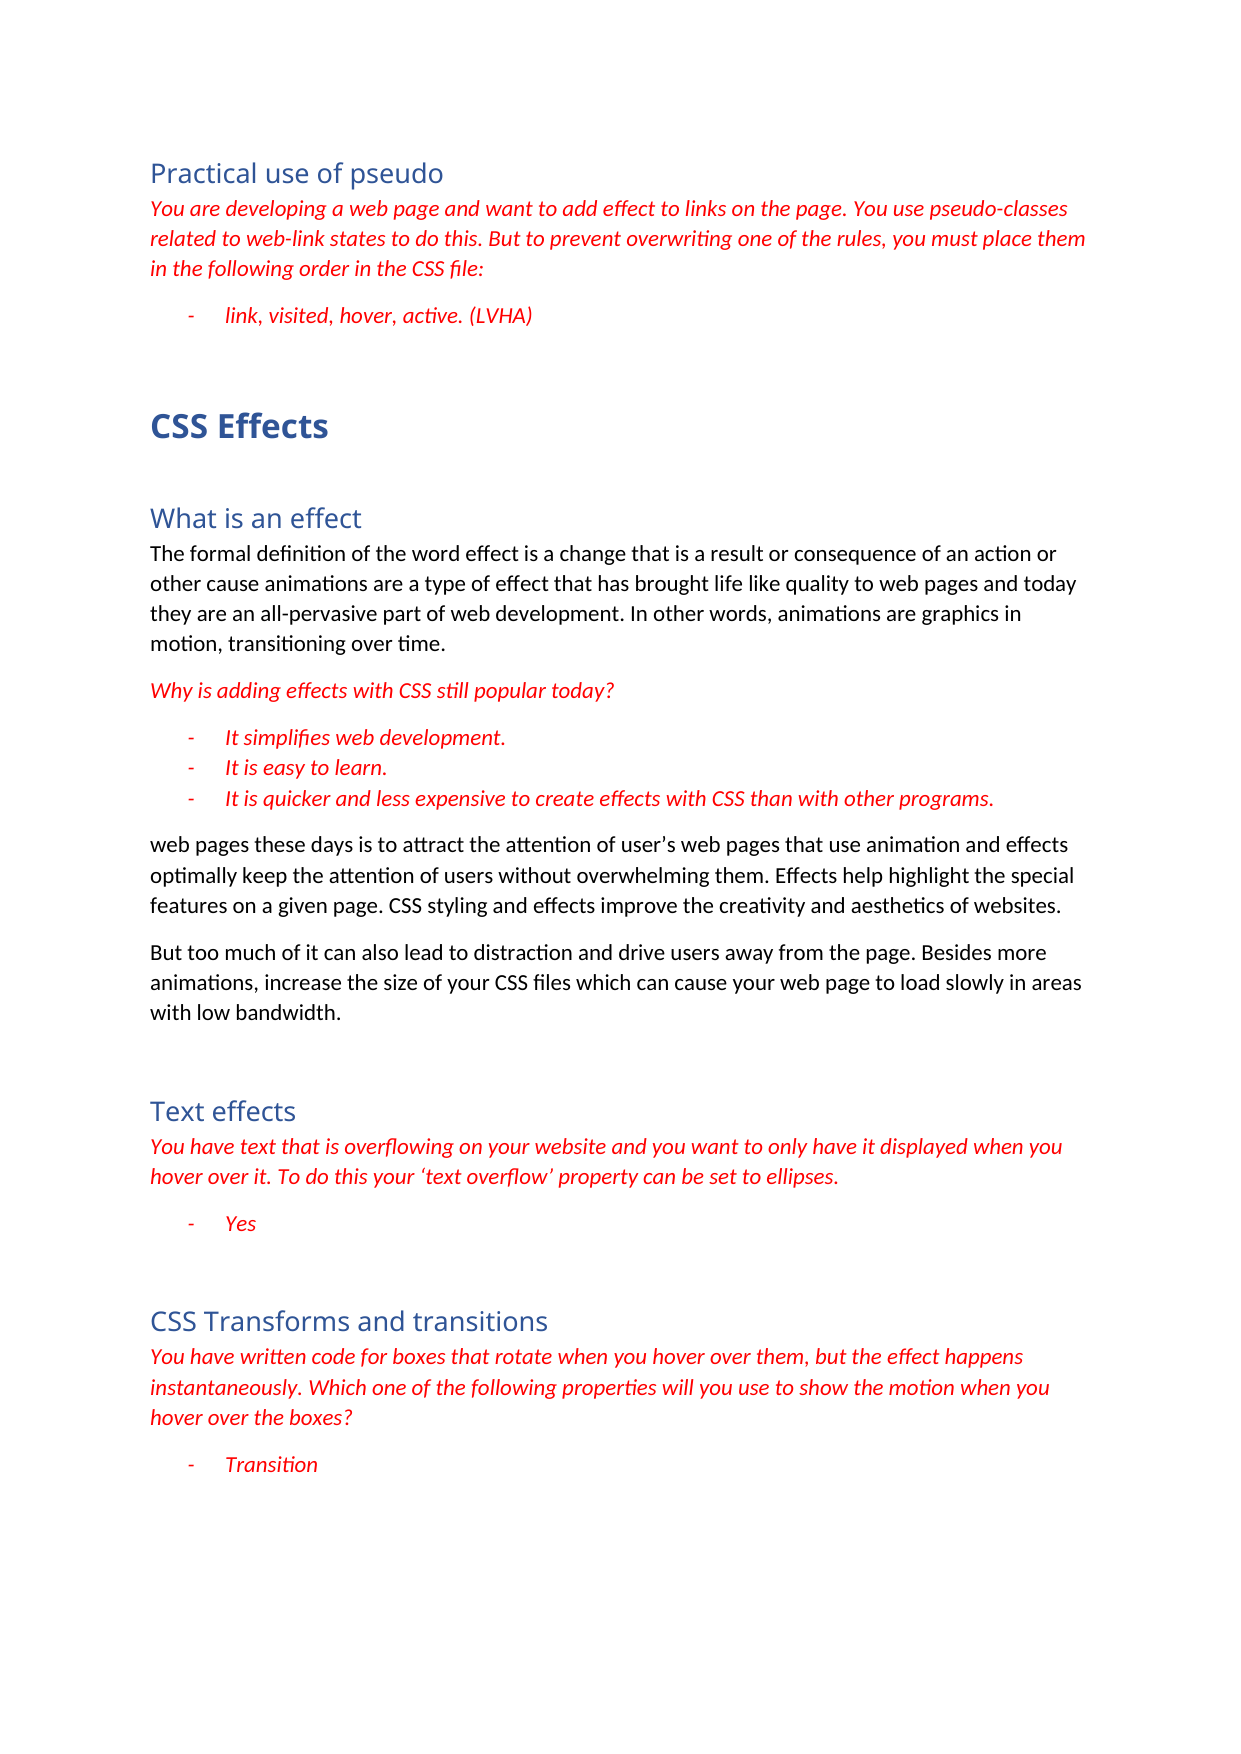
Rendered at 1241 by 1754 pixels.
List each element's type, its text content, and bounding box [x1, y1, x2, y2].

list It simplifies web development. [187, 723, 1090, 751]
subtitle CSS Effects [150, 403, 1090, 449]
subtitle Practical use of pseudo [150, 154, 1090, 191]
text The formal definition of the word effect is a change that is a result or consequence of an action or other cause animations are a type of effect that has brought life like quality to web pages and today they are an all-pervasive part of web development. In other words, animations are graphics in motion, transitioning over time. [150, 539, 1090, 658]
list Transition [187, 1450, 1090, 1478]
list Yes [187, 1209, 1090, 1237]
text web pages these days is to attract the attention of user’s web pages that use animation and effects optimally keep the attention of users without overwhelming them. Effects help highlight the special features on a given page. CSS styling and effects improve the creativity and aesthetics of websites. [150, 831, 1090, 919]
text You have written code for boxes that rotate when you hover over them, but the effect happens instantaneously. Which one of the following properties will you use to show the motion when you hover over the boxes? [150, 1342, 1090, 1431]
subtitle CSS Transforms and transitions [150, 1303, 1090, 1339]
text You are developing a web page and want to add effect to links on the page. You use pseudo-classes related to web-link states to do this. But to prevent overwriting one of the rules, you must place them in the following order in the CSS file: [150, 194, 1090, 282]
subtitle Text effects [150, 1092, 1090, 1129]
subtitle What is an effect [150, 499, 1090, 536]
list link, visited, hover, active. (LVHA) [187, 301, 1090, 329]
text Why is adding effects with CSS still popular today? [150, 676, 1090, 704]
list It is quicker and less expensive to create effects with CSS than with other programs. [187, 784, 1090, 812]
text But too much of it can also lead to distraction and drive users away from the page. Besides more animations, increase the size of your CSS files which can cause your web page to load slowly in areas with low bandwidth. [150, 938, 1090, 1026]
list It is easy to learn. [187, 753, 1090, 782]
text You have text that is overflowing on your website and you want to only have it displayed when you hover over it. To do this your ‘text overflow’ property can be set to ellipses. [150, 1132, 1090, 1190]
